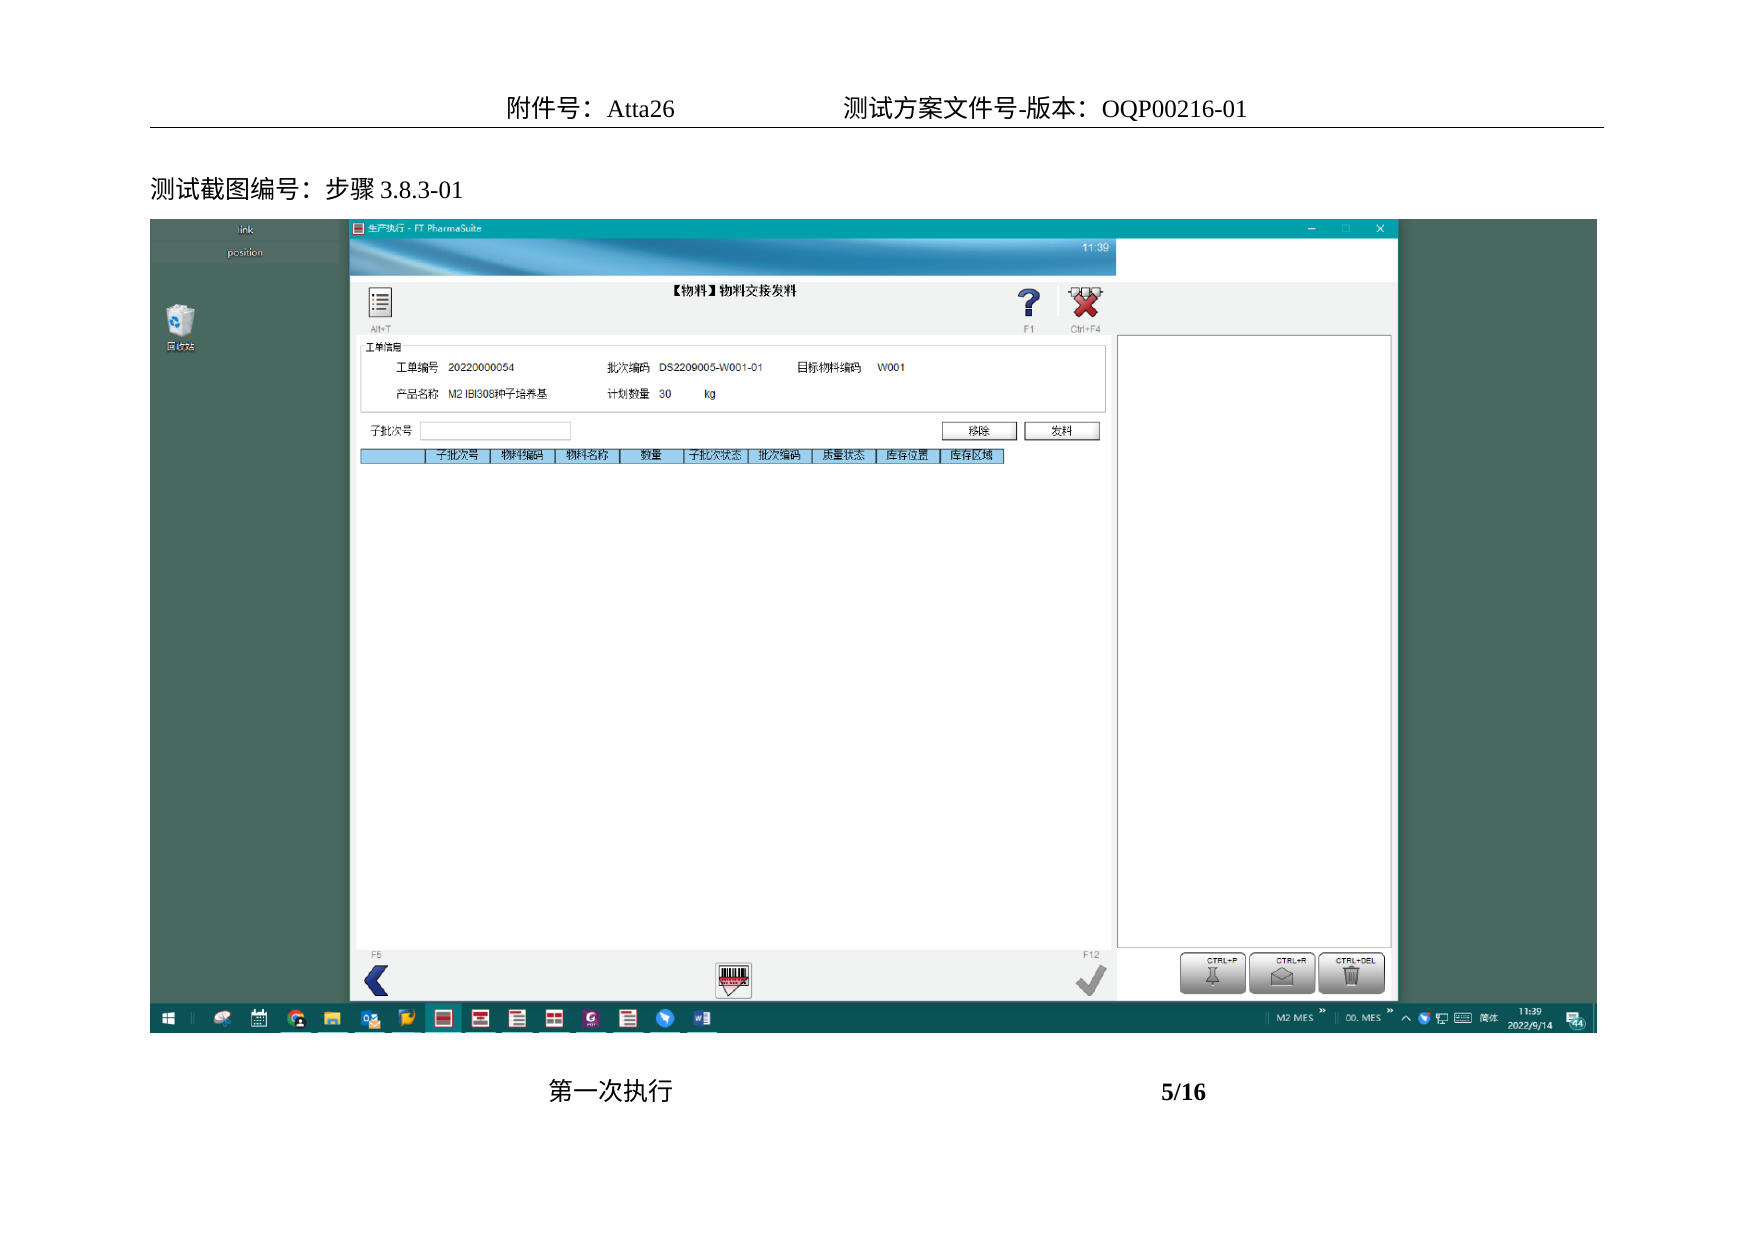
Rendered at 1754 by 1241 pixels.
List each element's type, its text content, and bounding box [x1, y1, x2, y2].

text 测试截图编号：步骤3.8.3-01 [150, 155, 1604, 220]
picture [150, 219, 1597, 1033]
